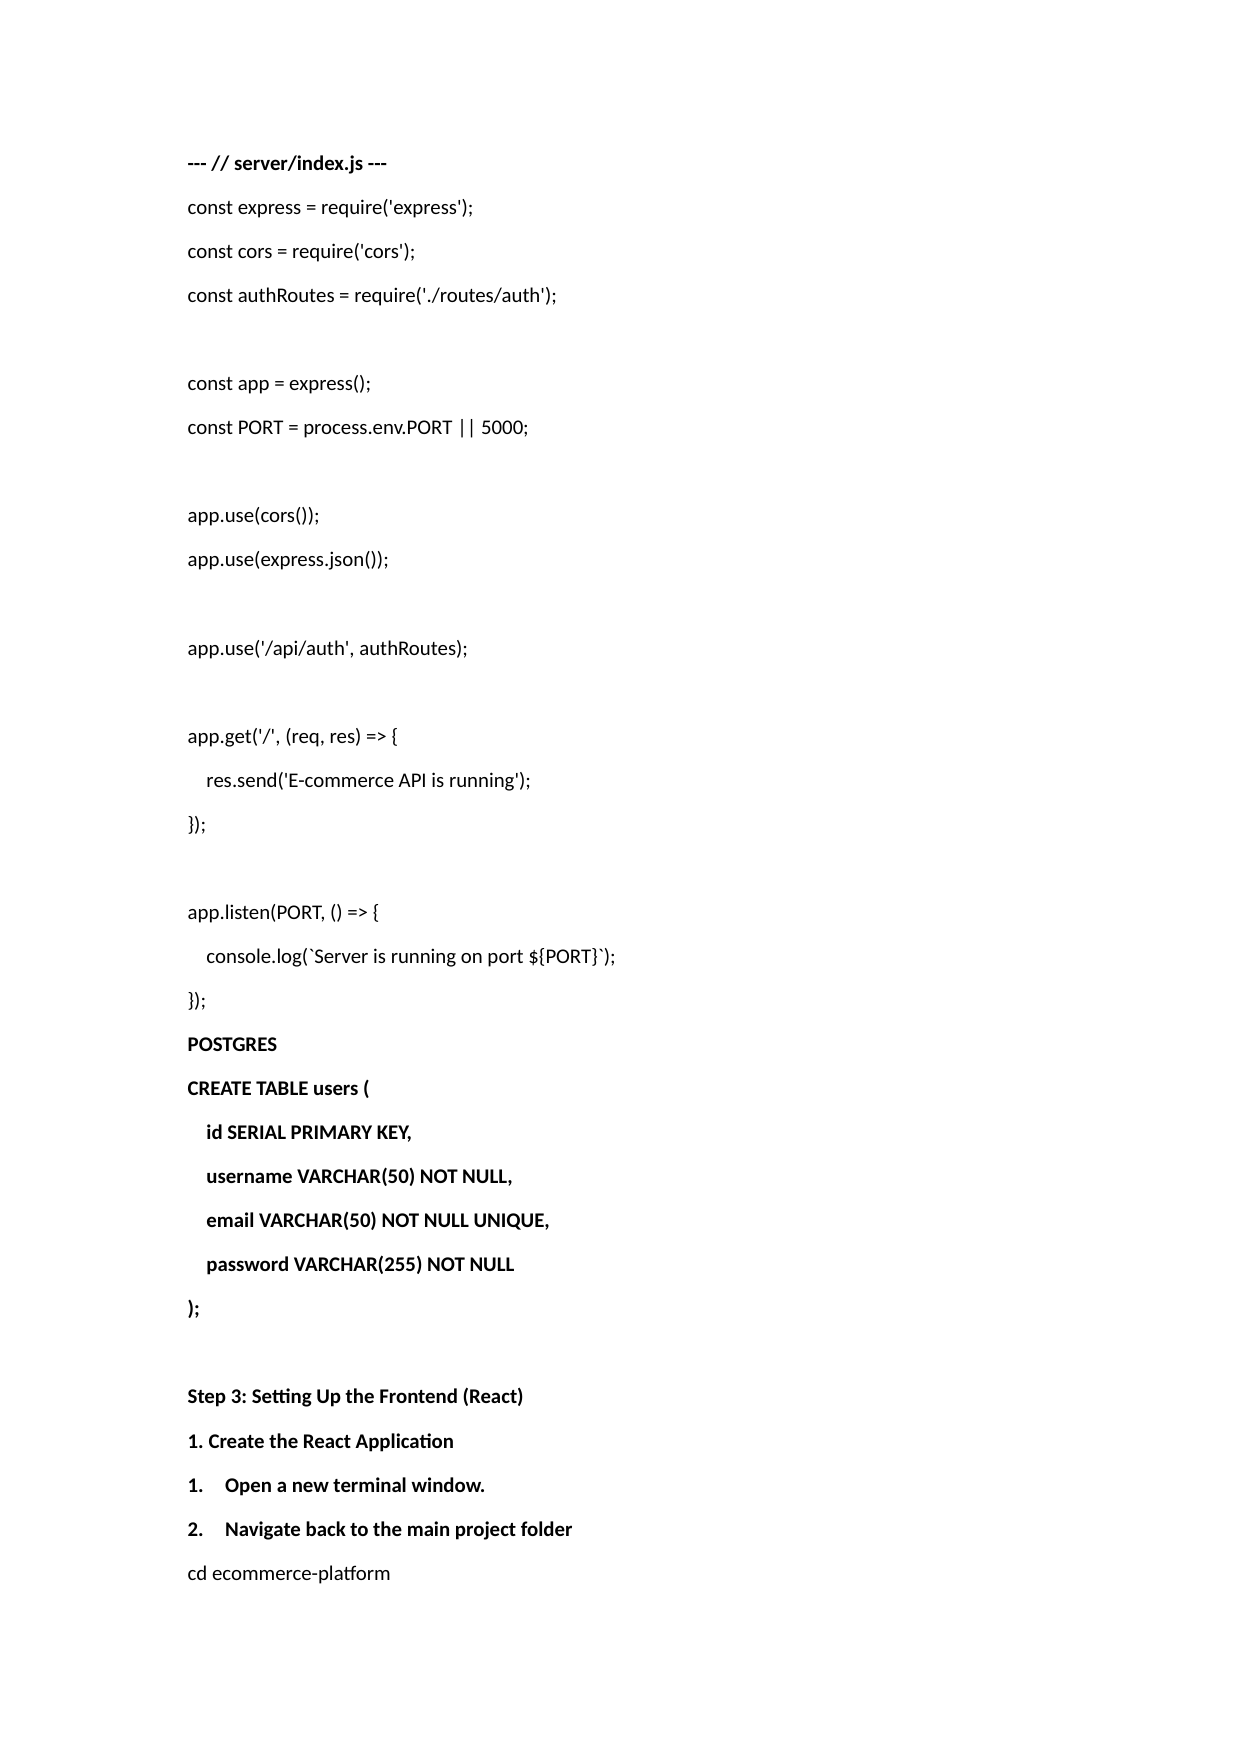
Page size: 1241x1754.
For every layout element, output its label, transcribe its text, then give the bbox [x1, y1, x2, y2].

text username VARCHAR(50) NOT NULL, [187, 1163, 1090, 1189]
text app.use('/api/auth', authRoutes); [187, 635, 1090, 660]
text const express = require('express'); [187, 194, 1090, 219]
text }); [187, 811, 1090, 836]
text app.use(express.json()); [187, 547, 1090, 572]
text app.listen(PORT, () => { [187, 899, 1090, 924]
text Step 3: Setting Up the Frontend (React) [187, 1384, 1090, 1409]
text const cors = require('cors'); [187, 238, 1090, 263]
list Navigate back to the main project folder [187, 1516, 1090, 1541]
text const authRoutes = require('./routes/auth'); [187, 282, 1090, 308]
text app.get('/', (req, res) => { [187, 723, 1090, 748]
text const PORT = process.env.PORT || 5000; [187, 414, 1090, 440]
text --- // server/index.js --- [187, 150, 1090, 175]
text ); [187, 1296, 1090, 1321]
text app.use(cors()); [187, 502, 1090, 528]
text const app = express(); [187, 370, 1090, 396]
text cd ecommerce-platform [187, 1560, 1090, 1585]
text id SERIAL PRIMARY KEY, [187, 1119, 1090, 1145]
text }); [187, 987, 1090, 1013]
text 1. Create the React Application [187, 1428, 1090, 1453]
text console.log(`Server is running on port ${PORT}`); [187, 943, 1090, 968]
text res.send('E-commerce API is running'); [187, 767, 1090, 792]
list Open a new terminal window. [187, 1472, 1090, 1497]
text POSTGRES [187, 1031, 1090, 1057]
text CREATE TABLE users ( [187, 1075, 1090, 1101]
text password VARCHAR(255) NOT NULL [187, 1252, 1090, 1277]
text email VARCHAR(50) NOT NULL UNIQUE, [187, 1207, 1090, 1233]
